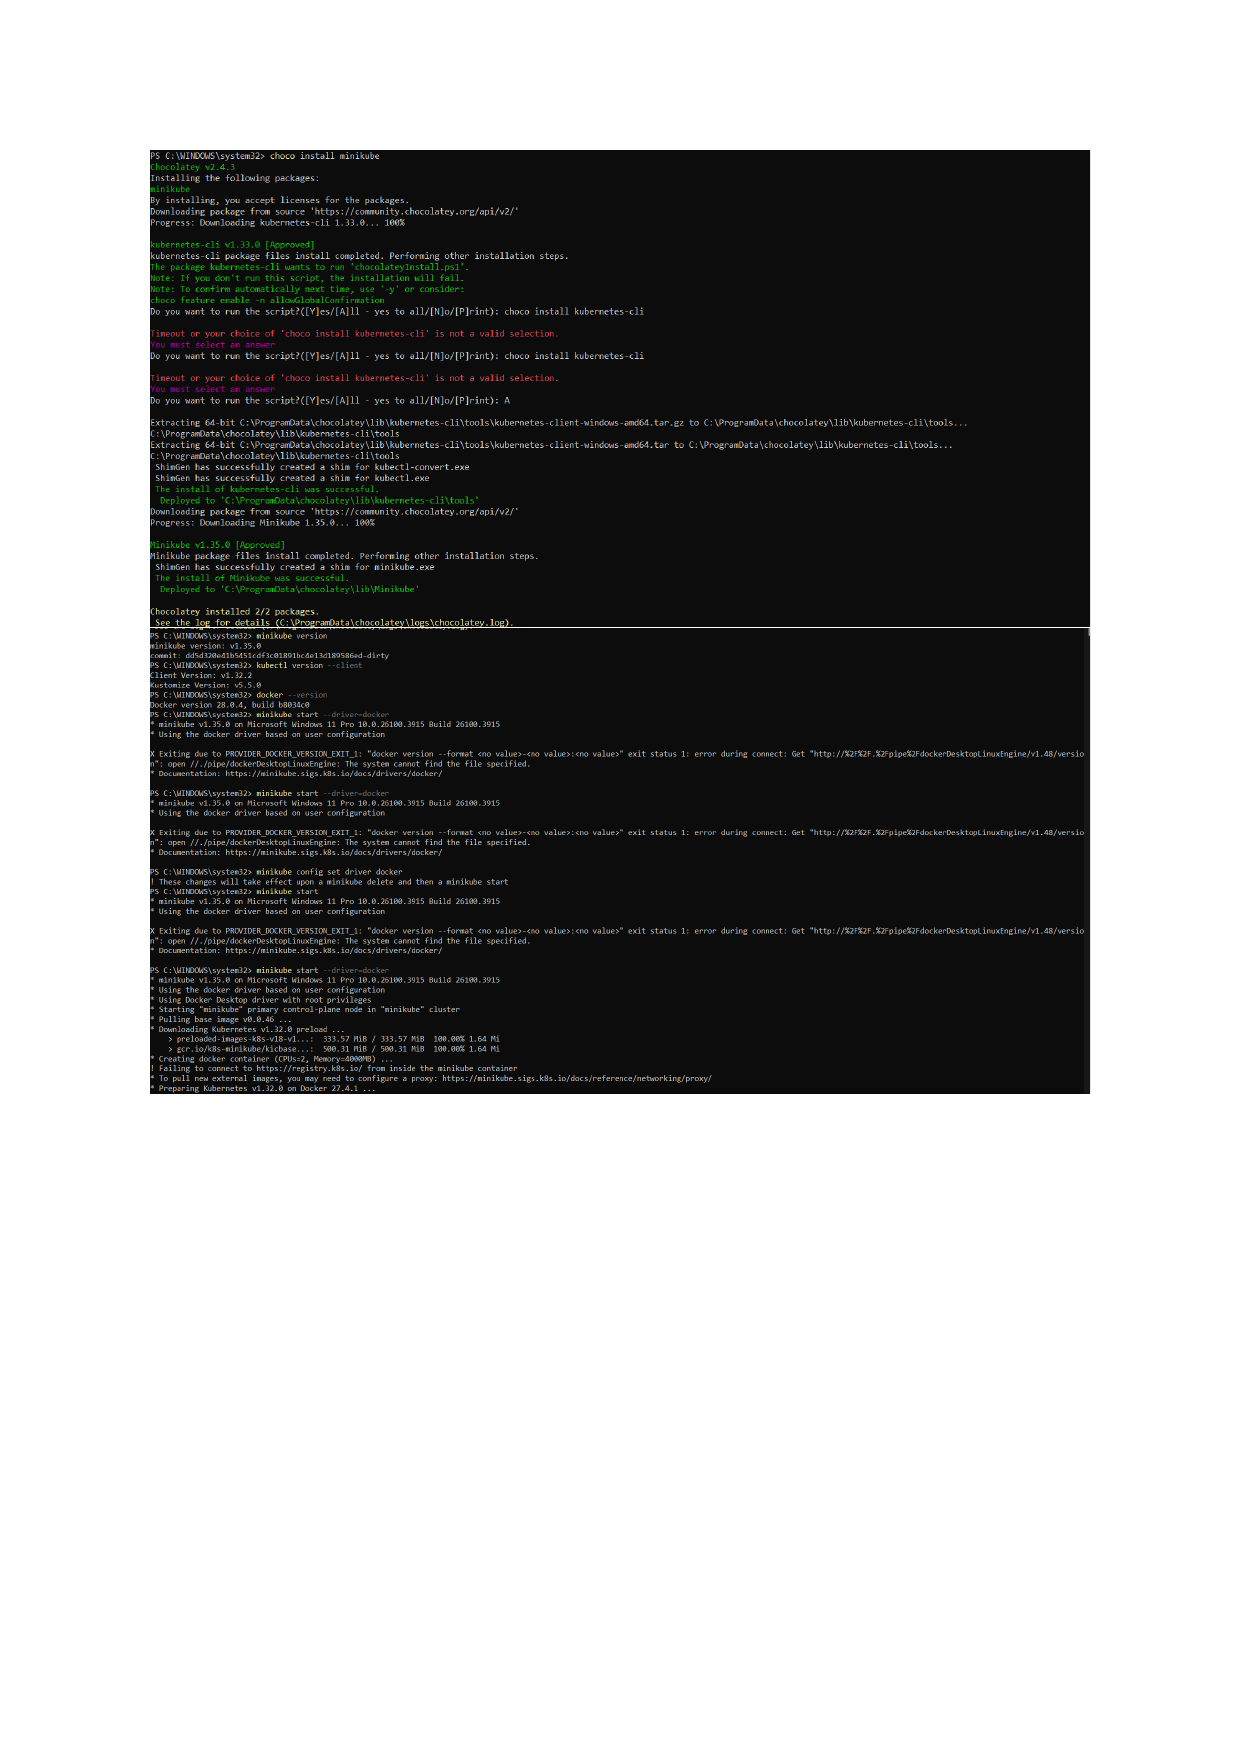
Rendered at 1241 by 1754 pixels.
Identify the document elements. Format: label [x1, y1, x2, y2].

picture [150, 150, 1091, 627]
picture [150, 628, 1091, 1094]
